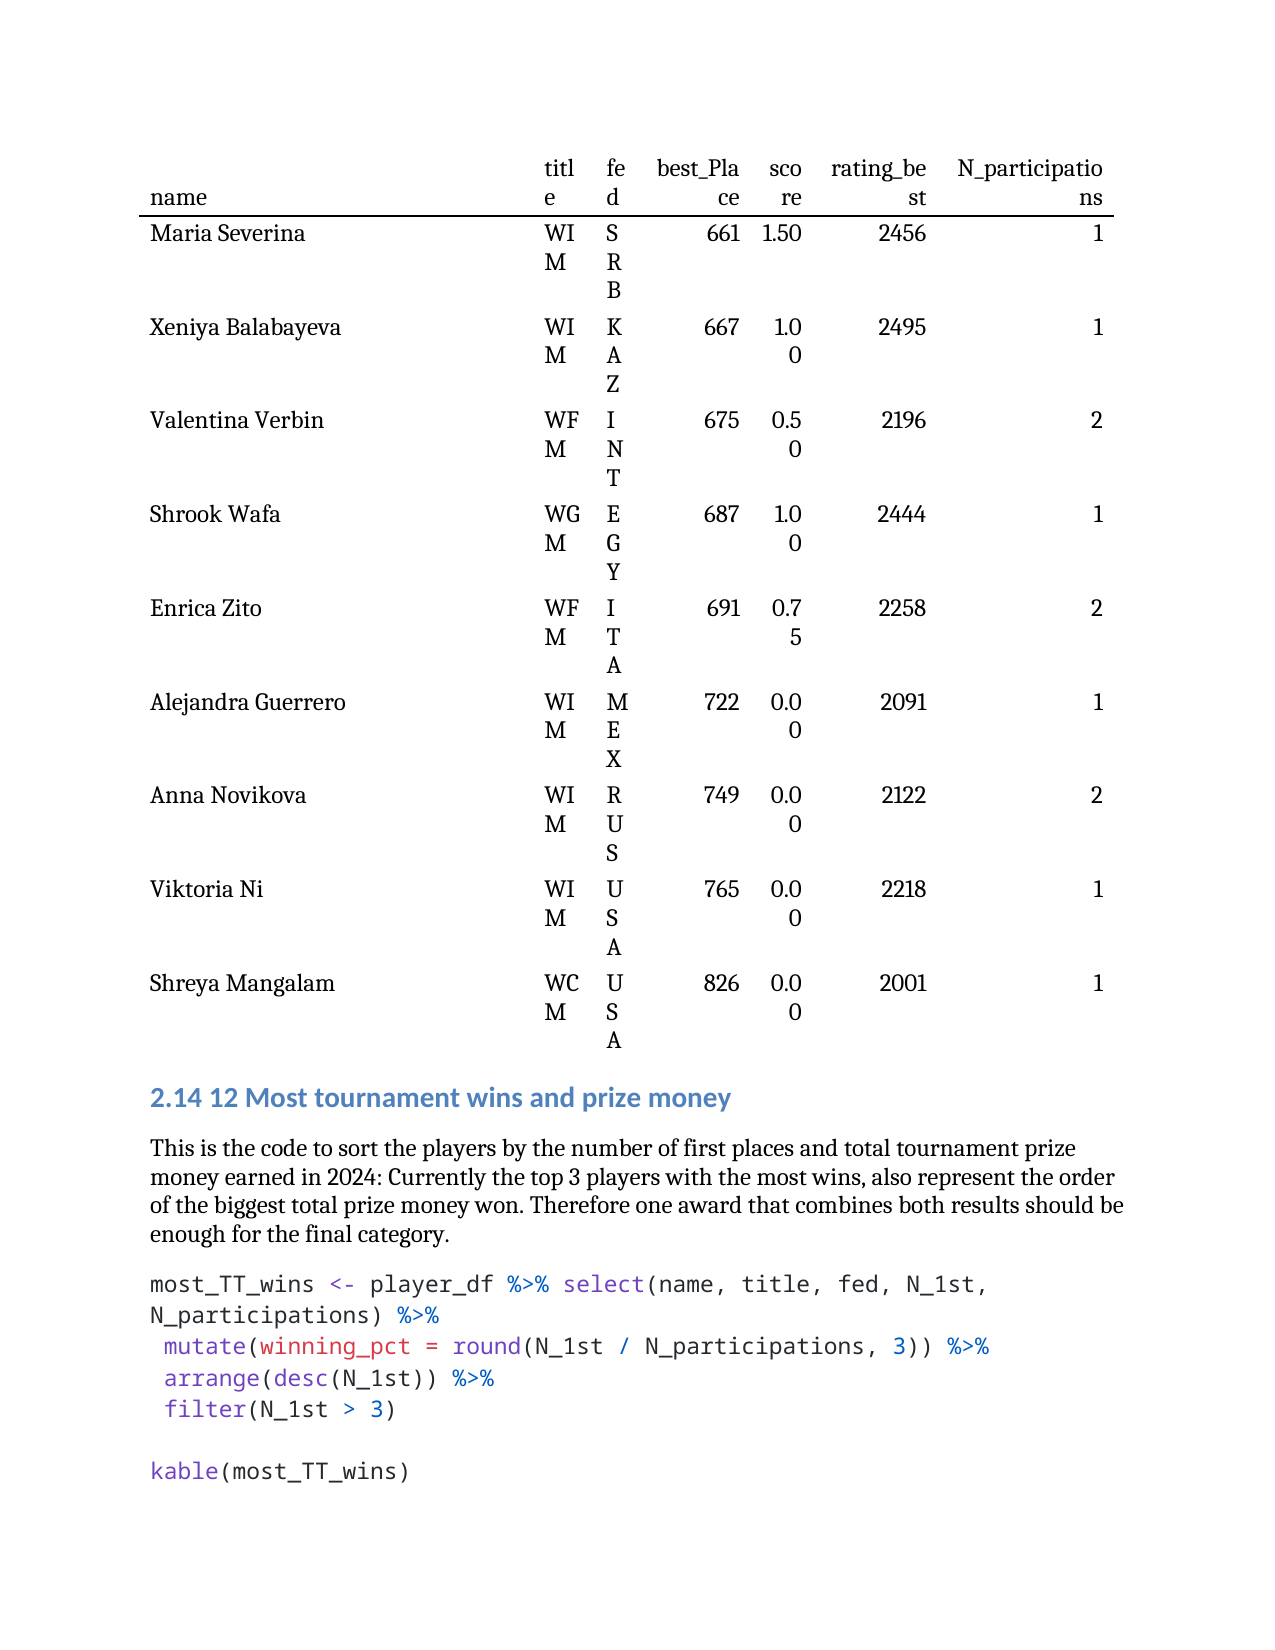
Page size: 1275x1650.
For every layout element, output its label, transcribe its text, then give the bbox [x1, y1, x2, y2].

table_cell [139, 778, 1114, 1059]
table_header title [533, 150, 595, 215]
table_header name [139, 150, 533, 215]
table_header fed [595, 150, 637, 215]
table_header N_participations [937, 150, 1114, 215]
table_header score [751, 150, 813, 215]
table_header best_Place [637, 150, 751, 215]
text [150, 1268, 1125, 1486]
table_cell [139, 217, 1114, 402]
table_header rating_best [813, 150, 937, 215]
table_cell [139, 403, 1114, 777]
text This is the code to sort the players by the number of first places and total tournament prize money earned in 2024: Currently the top 3 players with the most wins, also represent the order of the biggest total prize money won. Therefore one award that combines both results should be enough for the final category. [150, 1134, 1125, 1249]
subtitle 2.14 12 Most tournament wins and prize money [150, 1079, 1125, 1115]
